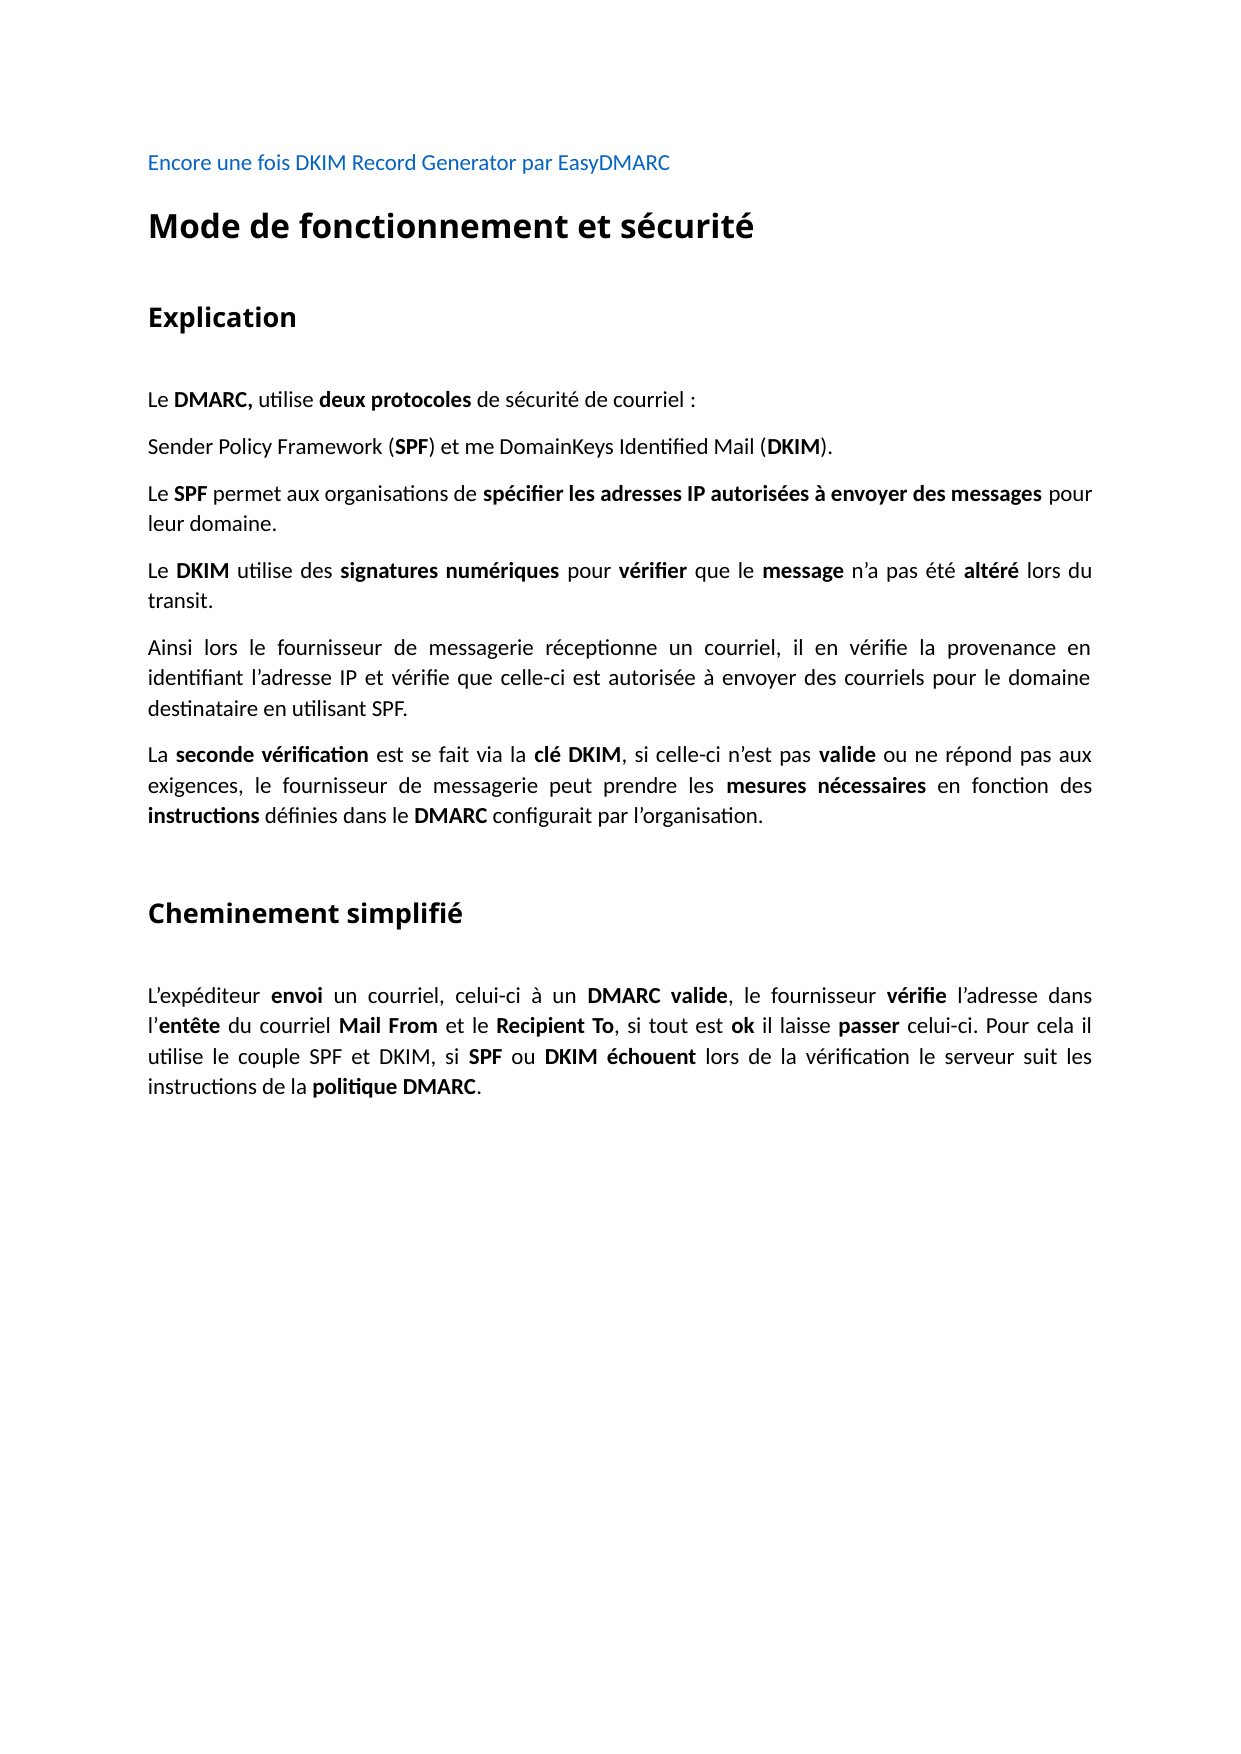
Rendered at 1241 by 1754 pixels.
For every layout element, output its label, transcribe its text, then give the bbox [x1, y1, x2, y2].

text Le DMARC, utilise deux protocoles de sécurité de courriel : [148, 385, 1093, 413]
text Encore une fois DKIM Record Generator par EasyDMARC [148, 148, 1093, 176]
text L’expéditeur envoi un courriel, celui-ci à un DMARC valide, le fournisseur vérifie l’adresse dans l’entête du courriel Mail From et le Recipient To, si tout est ok il laisse passer celui-ci. Pour cela il utilise le couple SPF et DKIM, si SPF ou DKIM échouent lors de la vérification le serveur suit les instructions de la politique DMARC. [148, 981, 1093, 1100]
text Sender Policy Framework (SPF) et me DomainKeys Identified Mail (DKIM). [148, 432, 1093, 460]
text La seconde vérification est se fait via la clé DKIM, si celle-ci n’est pas valide ou ne répond pas aux exigences, le fournisseur de messagerie peut prendre les mesures nécessaires en fonction des instructions définies dans le DMARC configurait par l’organisation. [148, 741, 1093, 829]
subtitle Cheminement simplifié [148, 895, 1093, 932]
subtitle Mode de fonctionnement et sécurité [148, 203, 1093, 248]
text Le SPF permet aux organisations de spécifier les adresses IP autorisées à envoyer des messages pour leur domaine. [148, 479, 1093, 537]
subtitle Explication [148, 299, 1093, 336]
text Ainsi lors le fournisseur de messagerie réceptionne un courriel, il en vérifie la provenance en identifiant l’adresse IP et vérifie que celle-ci est autorisée à envoyer des courriels pour le domaine destinataire en utilisant SPF. [148, 633, 1093, 722]
text Le DKIM utilise des signatures numériques pour vérifier que le message n’a pas été altéré lors du transit. [148, 556, 1093, 614]
